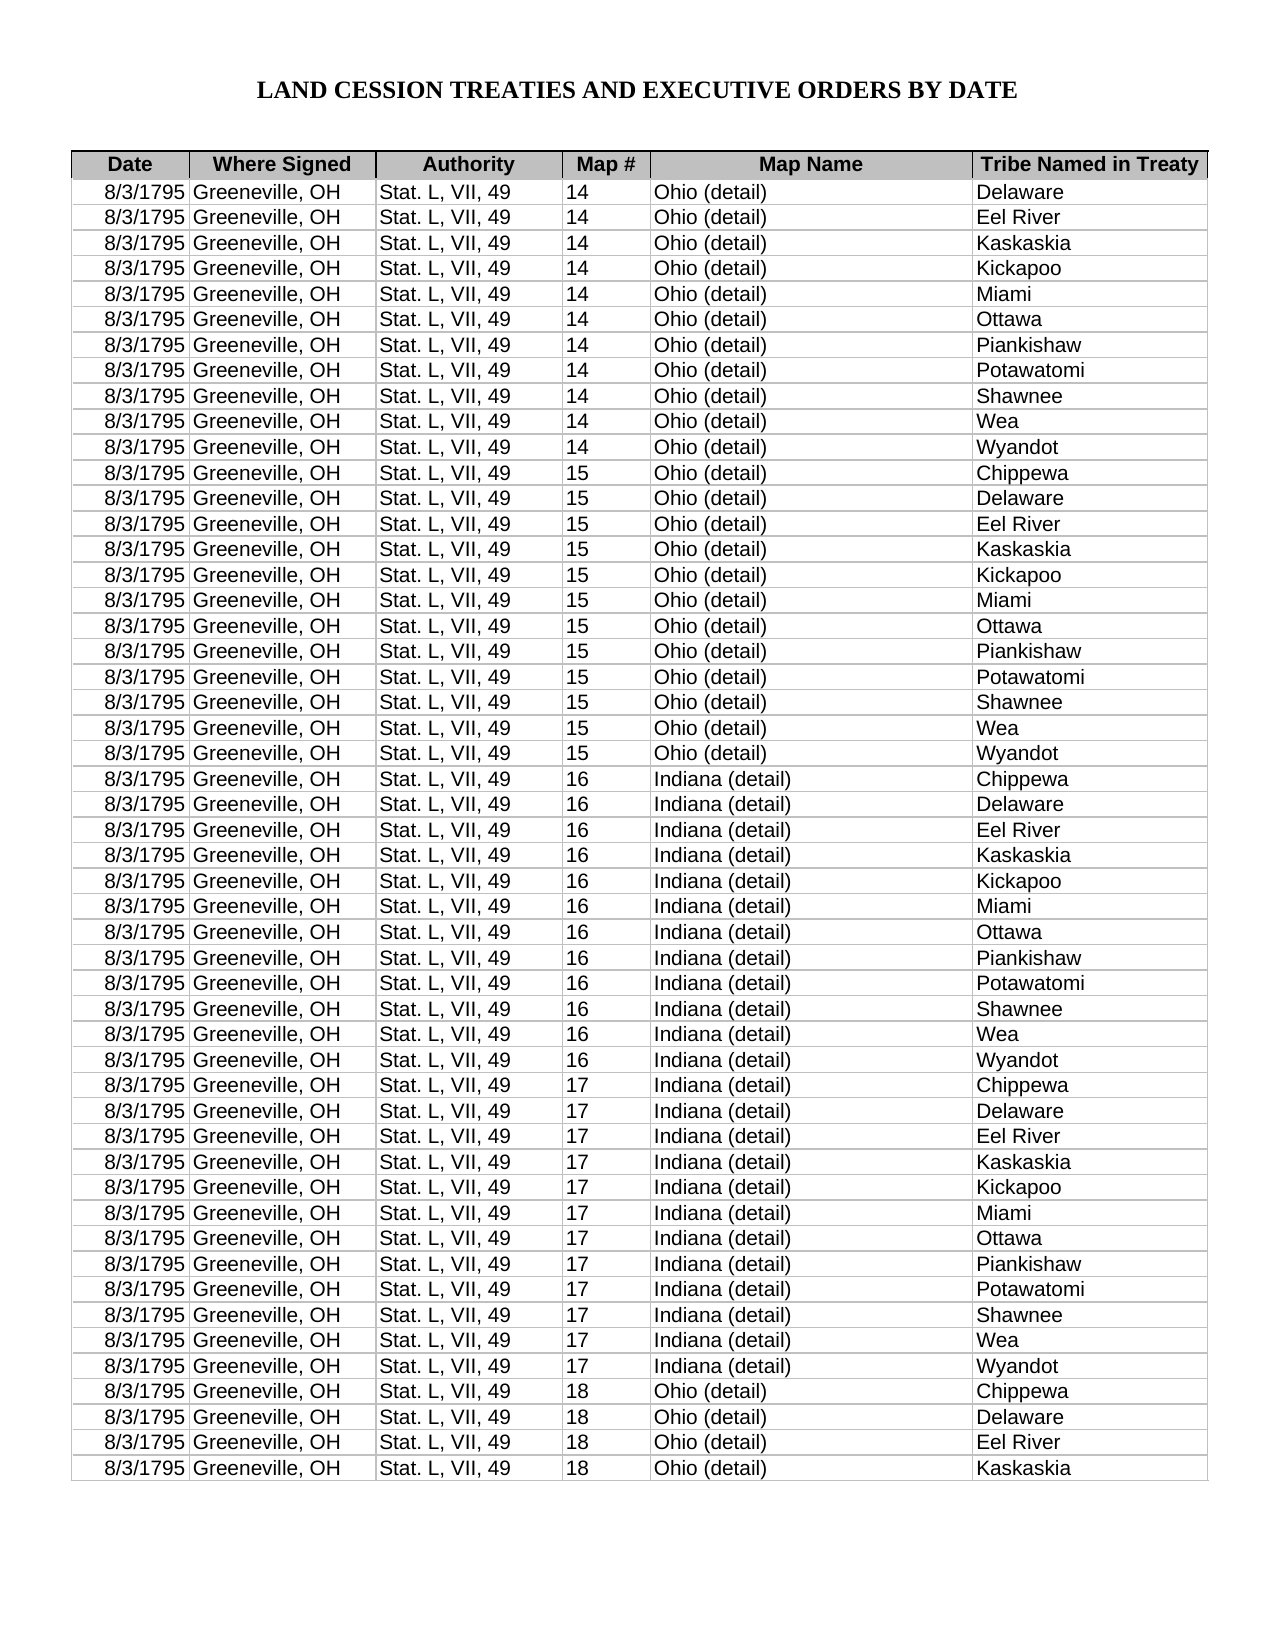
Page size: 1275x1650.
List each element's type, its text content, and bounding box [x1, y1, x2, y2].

table_cell 8/3/1795 [72, 613, 189, 637]
table_cell Stat. L, VII, 49 [377, 1124, 562, 1148]
table_cell Ohio (detail) [651, 512, 972, 535]
table_cell Stat. L, VII, 49 [377, 435, 562, 459]
table_cell Greeneville, OH [190, 792, 375, 816]
table_cell Greeneville, OH [190, 1124, 375, 1148]
table_cell Kaskaskia [973, 1456, 1207, 1480]
table_cell Greeneville, OH [190, 1328, 375, 1352]
table_cell 17 [563, 1201, 650, 1224]
table_cell Greeneville, OH [190, 894, 375, 918]
table_cell 8/3/1795 [72, 690, 189, 714]
table_cell 8/3/1795 [72, 511, 189, 535]
table_cell Ohio (detail) [651, 1456, 972, 1480]
table_cell Greeneville, OH [190, 1379, 375, 1403]
table_cell Ohio (detail) [651, 639, 972, 663]
table_cell Greeneville, OH [190, 1354, 375, 1378]
table_cell Stat. L, VII, 49 [377, 767, 562, 791]
table_cell Stat. L, VII, 49 [377, 180, 562, 204]
table_cell Eel River [973, 1124, 1207, 1148]
table_cell Greeneville, OH [190, 486, 375, 510]
table_cell Stat. L, VII, 49 [377, 1047, 562, 1071]
table_cell Ohio (detail) [651, 307, 972, 331]
table_cell Stat. L, VII, 49 [377, 639, 562, 663]
table_cell Stat. L, VII, 49 [377, 1303, 562, 1327]
table_cell Greeneville, OH [190, 1201, 375, 1224]
table_cell Delaware [973, 1098, 1207, 1122]
table_cell Greeneville, OH [190, 435, 375, 459]
table_cell Indiana (detail) [651, 1047, 972, 1071]
table_cell 8/3/1795 [72, 919, 189, 944]
table_cell Greeneville, OH [190, 358, 375, 382]
table_cell 8/3/1795 [72, 281, 189, 306]
table_cell Delaware [973, 486, 1207, 510]
table_cell 15 [563, 486, 650, 510]
table_cell 18 [563, 1379, 650, 1403]
table_cell 8/3/1795 [72, 843, 189, 867]
table_cell Miami [973, 1201, 1207, 1224]
table_cell Stat. L, VII, 49 [377, 384, 562, 408]
table_cell Ohio (detail) [651, 690, 972, 714]
table_cell Indiana (detail) [651, 1073, 972, 1097]
table_cell Greeneville, OH [190, 1175, 375, 1199]
table_header Map Name [651, 152, 972, 178]
table_cell Greeneville, OH [190, 1098, 375, 1122]
table_cell Miami [973, 894, 1207, 918]
table_cell Stat. L, VII, 49 [377, 741, 562, 765]
table_cell Piankishaw [973, 945, 1207, 969]
table_cell Greeneville, OH [190, 1022, 375, 1046]
table_cell Indiana (detail) [651, 1226, 972, 1250]
table_cell Chippewa [973, 767, 1207, 791]
table_cell Indiana (detail) [651, 1175, 972, 1199]
table_cell Stat. L, VII, 49 [377, 971, 562, 995]
table_cell Greeneville, OH [190, 767, 375, 791]
table_cell 8/3/1795 [72, 358, 189, 382]
table_cell Wyandot [973, 435, 1207, 459]
table_cell Ohio (detail) [651, 358, 972, 382]
table_cell 8/3/1795 [72, 1277, 189, 1301]
table_cell Indiana (detail) [651, 1328, 972, 1352]
table_cell Indiana (detail) [651, 996, 972, 1020]
table_cell Stat. L, VII, 49 [377, 1277, 562, 1301]
table_cell Greeneville, OH [190, 869, 375, 893]
table_cell Greeneville, OH [190, 231, 375, 255]
table_cell Stat. L, VII, 49 [377, 205, 562, 229]
table_cell Eel River [973, 1430, 1207, 1454]
table_cell 8/3/1795 [72, 307, 189, 331]
table_cell 8/3/1795 [72, 970, 189, 995]
table_cell Chippewa [973, 461, 1207, 484]
table_cell Ottawa [973, 1226, 1207, 1250]
table_cell Stat. L, VII, 49 [377, 461, 562, 484]
table_cell Indiana (detail) [651, 971, 972, 995]
table_cell 8/3/1795 [72, 1098, 189, 1122]
table_cell Greeneville, OH [190, 1303, 375, 1327]
table_cell Stat. L, VII, 49 [377, 256, 562, 280]
table_cell 16 [563, 1047, 650, 1071]
table_cell 8/3/1795 [72, 230, 189, 255]
table_cell Indiana (detail) [651, 792, 972, 816]
table_cell Ohio (detail) [651, 716, 972, 739]
table_cell 8/3/1795 [72, 792, 189, 816]
table_cell Greeneville, OH [190, 741, 375, 765]
table_cell Ohio (detail) [651, 384, 972, 408]
table_cell Greeneville, OH [190, 716, 375, 739]
table_cell Kickapoo [973, 869, 1207, 893]
table_cell 15 [563, 563, 650, 586]
table_cell Stat. L, VII, 49 [377, 1379, 562, 1403]
table_cell Ohio (detail) [651, 333, 972, 357]
table_cell 8/3/1795 [72, 485, 189, 510]
table_cell Kaskaskia [973, 537, 1207, 561]
table_cell Ottawa [973, 307, 1207, 331]
table_cell 8/3/1795 [72, 205, 189, 229]
table_cell Stat. L, VII, 49 [377, 1175, 562, 1199]
table_cell 15 [563, 588, 650, 612]
table_header Map # [563, 152, 650, 178]
table_cell Stat. L, VII, 49 [377, 1456, 562, 1480]
table_cell Stat. L, VII, 49 [377, 843, 562, 867]
table_cell Greeneville, OH [190, 512, 375, 535]
table_cell Indiana (detail) [651, 843, 972, 867]
table_cell Wea [973, 410, 1207, 433]
table_cell Indiana (detail) [651, 1252, 972, 1276]
table_cell Stat. L, VII, 49 [377, 1150, 562, 1173]
table_cell Stat. L, VII, 49 [377, 1022, 562, 1046]
table_cell Stat. L, VII, 49 [377, 1252, 562, 1276]
table_cell Greeneville, OH [190, 461, 375, 484]
table_cell Eel River [973, 205, 1207, 229]
table_cell 15 [563, 537, 650, 561]
table_cell Greeneville, OH [190, 282, 375, 306]
table_cell 17 [563, 1277, 650, 1301]
table_cell Ottawa [973, 920, 1207, 944]
table_cell Indiana (detail) [651, 1098, 972, 1122]
table_cell Greeneville, OH [190, 971, 375, 995]
table_cell Indiana (detail) [651, 869, 972, 893]
table_cell Stat. L, VII, 49 [377, 869, 562, 893]
table_cell Ohio (detail) [651, 180, 972, 204]
table_cell Greeneville, OH [190, 205, 375, 229]
table_cell Ohio (detail) [651, 665, 972, 688]
table_cell 14 [563, 384, 650, 408]
table_cell 15 [563, 716, 650, 739]
table_cell Stat. L, VII, 49 [377, 231, 562, 255]
table_cell Stat. L, VII, 49 [377, 588, 562, 612]
table_cell Greeneville, OH [190, 384, 375, 408]
table_cell 16 [563, 843, 650, 867]
table_cell Greeneville, OH [190, 333, 375, 357]
table_cell Ohio (detail) [651, 563, 972, 586]
table_cell 8/3/1795 [72, 1200, 189, 1224]
table_cell 8/3/1795 [72, 715, 189, 739]
table_cell 8/3/1795 [72, 536, 189, 561]
table_cell Stat. L, VII, 49 [377, 1073, 562, 1097]
table_header Where Signed [190, 152, 375, 178]
table_cell Greeneville, OH [190, 537, 375, 561]
table_cell Stat. L, VII, 49 [377, 537, 562, 561]
table_cell 14 [563, 307, 650, 331]
table_cell Ottawa [973, 614, 1207, 637]
table_cell Greeneville, OH [190, 563, 375, 586]
table_cell 17 [563, 1073, 650, 1097]
table_cell Indiana (detail) [651, 920, 972, 944]
table_cell 14 [563, 231, 650, 255]
table_cell Kaskaskia [973, 843, 1207, 867]
table_cell 17 [563, 1252, 650, 1276]
table_cell 8/3/1795 [72, 1430, 189, 1454]
table_cell Greeneville, OH [190, 1405, 375, 1429]
table_cell 16 [563, 767, 650, 791]
table_cell Greeneville, OH [190, 1073, 375, 1097]
table_cell Wea [973, 1328, 1207, 1352]
table_cell 16 [563, 792, 650, 816]
table_cell Indiana (detail) [651, 1150, 972, 1173]
table_cell 8/3/1795 [72, 332, 189, 357]
table_cell 8/3/1795 [72, 945, 189, 969]
table_cell 16 [563, 818, 650, 842]
table_cell 8/3/1795 [72, 741, 189, 765]
table_cell Ohio (detail) [651, 537, 972, 561]
table_cell 15 [563, 614, 650, 637]
table_cell Ohio (detail) [651, 205, 972, 229]
table_cell 14 [563, 410, 650, 433]
table_cell Greeneville, OH [190, 307, 375, 331]
table_cell Shawnee [973, 690, 1207, 714]
table_cell Indiana (detail) [651, 1201, 972, 1224]
table_cell Wyandot [973, 741, 1207, 765]
table_cell Stat. L, VII, 49 [377, 410, 562, 433]
table_cell Miami [973, 588, 1207, 612]
table_cell Greeneville, OH [190, 945, 375, 969]
table_cell Wea [973, 1022, 1207, 1046]
table_cell Indiana (detail) [651, 767, 972, 791]
table_cell 8/3/1795 [72, 1149, 189, 1173]
table_cell 16 [563, 971, 650, 995]
table_cell Kaskaskia [973, 231, 1207, 255]
table_cell Stat. L, VII, 49 [377, 1430, 562, 1454]
table_cell Potawatomi [973, 665, 1207, 688]
table_cell Ohio (detail) [651, 741, 972, 765]
table_cell Greeneville, OH [190, 588, 375, 612]
table_cell 14 [563, 435, 650, 459]
table_cell 8/3/1795 [72, 1073, 189, 1097]
table_cell Greeneville, OH [190, 818, 375, 842]
table_cell Indiana (detail) [651, 818, 972, 842]
table_cell Kickapoo [973, 256, 1207, 280]
table_cell 8/3/1795 [72, 996, 189, 1020]
table_cell 16 [563, 869, 650, 893]
table_header Tribe Named in Treaty [973, 152, 1207, 178]
table_cell 8/3/1795 [72, 1328, 189, 1352]
table_cell 16 [563, 945, 650, 969]
table_cell 14 [563, 256, 650, 280]
table_cell Stat. L, VII, 49 [377, 792, 562, 816]
table_cell Stat. L, VII, 49 [377, 1328, 562, 1352]
table_cell 18 [563, 1430, 650, 1454]
table_cell 16 [563, 996, 650, 1020]
table_cell Chippewa [973, 1073, 1207, 1097]
table_cell 8/3/1795 [72, 409, 189, 433]
table_cell 15 [563, 512, 650, 535]
table_cell 17 [563, 1328, 650, 1352]
table_cell Greeneville, OH [190, 1430, 375, 1454]
table_cell 8/3/1795 [72, 383, 189, 408]
table_cell Stat. L, VII, 49 [377, 282, 562, 306]
table_cell 15 [563, 690, 650, 714]
table_cell Chippewa [973, 1379, 1207, 1403]
table_cell Piankishaw [973, 333, 1207, 357]
table_cell Greeneville, OH [190, 1277, 375, 1301]
table_cell Ohio (detail) [651, 461, 972, 484]
table_cell 17 [563, 1098, 650, 1122]
table_cell Greeneville, OH [190, 1226, 375, 1250]
table_cell Ohio (detail) [651, 410, 972, 433]
table_cell Miami [973, 282, 1207, 306]
table_cell Indiana (detail) [651, 894, 972, 918]
table_cell 14 [563, 205, 650, 229]
table_cell 8/3/1795 [72, 256, 189, 280]
table_cell 14 [563, 333, 650, 357]
table_cell Greeneville, OH [190, 1150, 375, 1173]
table_cell 17 [563, 1175, 650, 1199]
table_cell 8/3/1795 [72, 639, 189, 663]
table_cell Stat. L, VII, 49 [377, 894, 562, 918]
table_cell Stat. L, VII, 49 [377, 307, 562, 331]
table_cell Indiana (detail) [651, 945, 972, 969]
table_cell 17 [563, 1303, 650, 1327]
table_cell Stat. L, VII, 49 [377, 690, 562, 714]
table_cell Delaware [973, 792, 1207, 816]
table_cell Stat. L, VII, 49 [377, 563, 562, 586]
table_cell Greeneville, OH [190, 614, 375, 637]
table_cell Ohio (detail) [651, 1379, 972, 1403]
table_cell Greeneville, OH [190, 1252, 375, 1276]
table_cell 15 [563, 461, 650, 484]
table_cell 15 [563, 741, 650, 765]
table_cell Stat. L, VII, 49 [377, 1405, 562, 1429]
table_cell 8/3/1795 [72, 766, 189, 791]
table_cell Indiana (detail) [651, 1022, 972, 1046]
table_cell 8/3/1795 [72, 1124, 189, 1148]
table_cell Ohio (detail) [651, 256, 972, 280]
table_cell 8/3/1795 [72, 817, 189, 842]
table_cell Indiana (detail) [651, 1303, 972, 1327]
table_cell Potawatomi [973, 358, 1207, 382]
table_cell Greeneville, OH [190, 843, 375, 867]
table_header Authority [377, 152, 562, 178]
table_cell Kickapoo [973, 1175, 1207, 1199]
table_cell Potawatomi [973, 1277, 1207, 1301]
table_cell 8/3/1795 [72, 1379, 189, 1403]
table_cell Eel River [973, 512, 1207, 535]
table_cell 17 [563, 1354, 650, 1378]
table_cell Greeneville, OH [190, 665, 375, 688]
table_cell Greeneville, OH [190, 410, 375, 433]
table_cell Shawnee [973, 996, 1207, 1020]
table_cell Greeneville, OH [190, 996, 375, 1020]
table_cell Kaskaskia [973, 1150, 1207, 1173]
table_cell 14 [563, 282, 650, 306]
table_cell Stat. L, VII, 49 [377, 1098, 562, 1122]
table_cell 8/3/1795 [72, 1455, 189, 1480]
table_cell Indiana (detail) [651, 1277, 972, 1301]
table_cell Piankishaw [973, 1252, 1207, 1276]
table_cell Stat. L, VII, 49 [377, 996, 562, 1020]
table_cell 17 [563, 1124, 650, 1148]
table_cell 15 [563, 639, 650, 663]
table_cell 8/3/1795 [72, 434, 189, 459]
table_cell Stat. L, VII, 49 [377, 333, 562, 357]
table_cell Stat. L, VII, 49 [377, 716, 562, 739]
table_cell Wyandot [973, 1047, 1207, 1071]
table_cell 8/3/1795 [72, 562, 189, 586]
table_cell 8/3/1795 [72, 588, 189, 612]
table_cell Stat. L, VII, 49 [377, 1226, 562, 1250]
table_cell Ohio (detail) [651, 231, 972, 255]
table_cell 18 [563, 1405, 650, 1429]
table_cell 17 [563, 1226, 650, 1250]
table_cell Kickapoo [973, 563, 1207, 586]
table_cell 16 [563, 920, 650, 944]
table_cell Ohio (detail) [651, 588, 972, 612]
table_cell Greeneville, OH [190, 690, 375, 714]
table_cell Greeneville, OH [190, 256, 375, 280]
table_cell Indiana (detail) [651, 1354, 972, 1378]
table_cell Ohio (detail) [651, 282, 972, 306]
table_cell 8/3/1795 [72, 1226, 189, 1250]
table_cell Greeneville, OH [190, 1047, 375, 1071]
table_cell Shawnee [973, 1303, 1207, 1327]
table_cell Ohio (detail) [651, 1430, 972, 1454]
table_cell Stat. L, VII, 49 [377, 614, 562, 637]
table_cell 18 [563, 1456, 650, 1480]
table_cell Stat. L, VII, 49 [377, 1201, 562, 1224]
table_cell Ohio (detail) [651, 435, 972, 459]
table_cell Potawatomi [973, 971, 1207, 995]
table_cell Greeneville, OH [190, 1456, 375, 1480]
table_cell 8/3/1795 [72, 1021, 189, 1046]
table_cell 8/3/1795 [72, 664, 189, 688]
table_cell Wyandot [973, 1354, 1207, 1378]
table_cell Ohio (detail) [651, 614, 972, 637]
table_cell 8/3/1795 [72, 1353, 189, 1378]
table_cell Stat. L, VII, 49 [377, 818, 562, 842]
table_cell Piankishaw [973, 639, 1207, 663]
table_cell Stat. L, VII, 49 [377, 512, 562, 535]
table_cell 14 [563, 358, 650, 382]
table_cell Stat. L, VII, 49 [377, 945, 562, 969]
table_cell 15 [563, 665, 650, 688]
table_cell Shawnee [973, 384, 1207, 408]
table_cell 16 [563, 894, 650, 918]
table_cell 14 [563, 180, 650, 204]
table_cell 8/3/1795 [72, 179, 189, 204]
table_cell Greeneville, OH [190, 920, 375, 944]
table_cell 8/3/1795 [72, 1047, 189, 1071]
table_cell 8/3/1795 [72, 1404, 189, 1429]
table_cell 8/3/1795 [72, 1175, 189, 1199]
table_cell Ohio (detail) [651, 1405, 972, 1429]
table_cell Delaware [973, 1405, 1207, 1429]
table_cell Stat. L, VII, 49 [377, 1354, 562, 1378]
table_header Date [72, 152, 189, 178]
table_cell Stat. L, VII, 49 [377, 920, 562, 944]
table_cell 8/3/1795 [72, 460, 189, 484]
table_cell 17 [563, 1150, 650, 1173]
table_cell 8/3/1795 [72, 894, 189, 918]
table_cell 8/3/1795 [72, 868, 189, 893]
table_cell Greeneville, OH [190, 639, 375, 663]
table_cell Stat. L, VII, 49 [377, 358, 562, 382]
table_cell Wea [973, 716, 1207, 739]
table_cell Indiana (detail) [651, 1124, 972, 1148]
table_cell Stat. L, VII, 49 [377, 665, 562, 688]
table_cell Ohio (detail) [651, 486, 972, 510]
table_cell 8/3/1795 [72, 1251, 189, 1276]
table_cell 8/3/1795 [72, 1302, 189, 1327]
table_cell Greeneville, OH [190, 180, 375, 204]
table_cell Eel River [973, 818, 1207, 842]
table_cell 16 [563, 1022, 650, 1046]
table_cell Stat. L, VII, 49 [377, 486, 562, 510]
table_cell Delaware [973, 180, 1207, 204]
